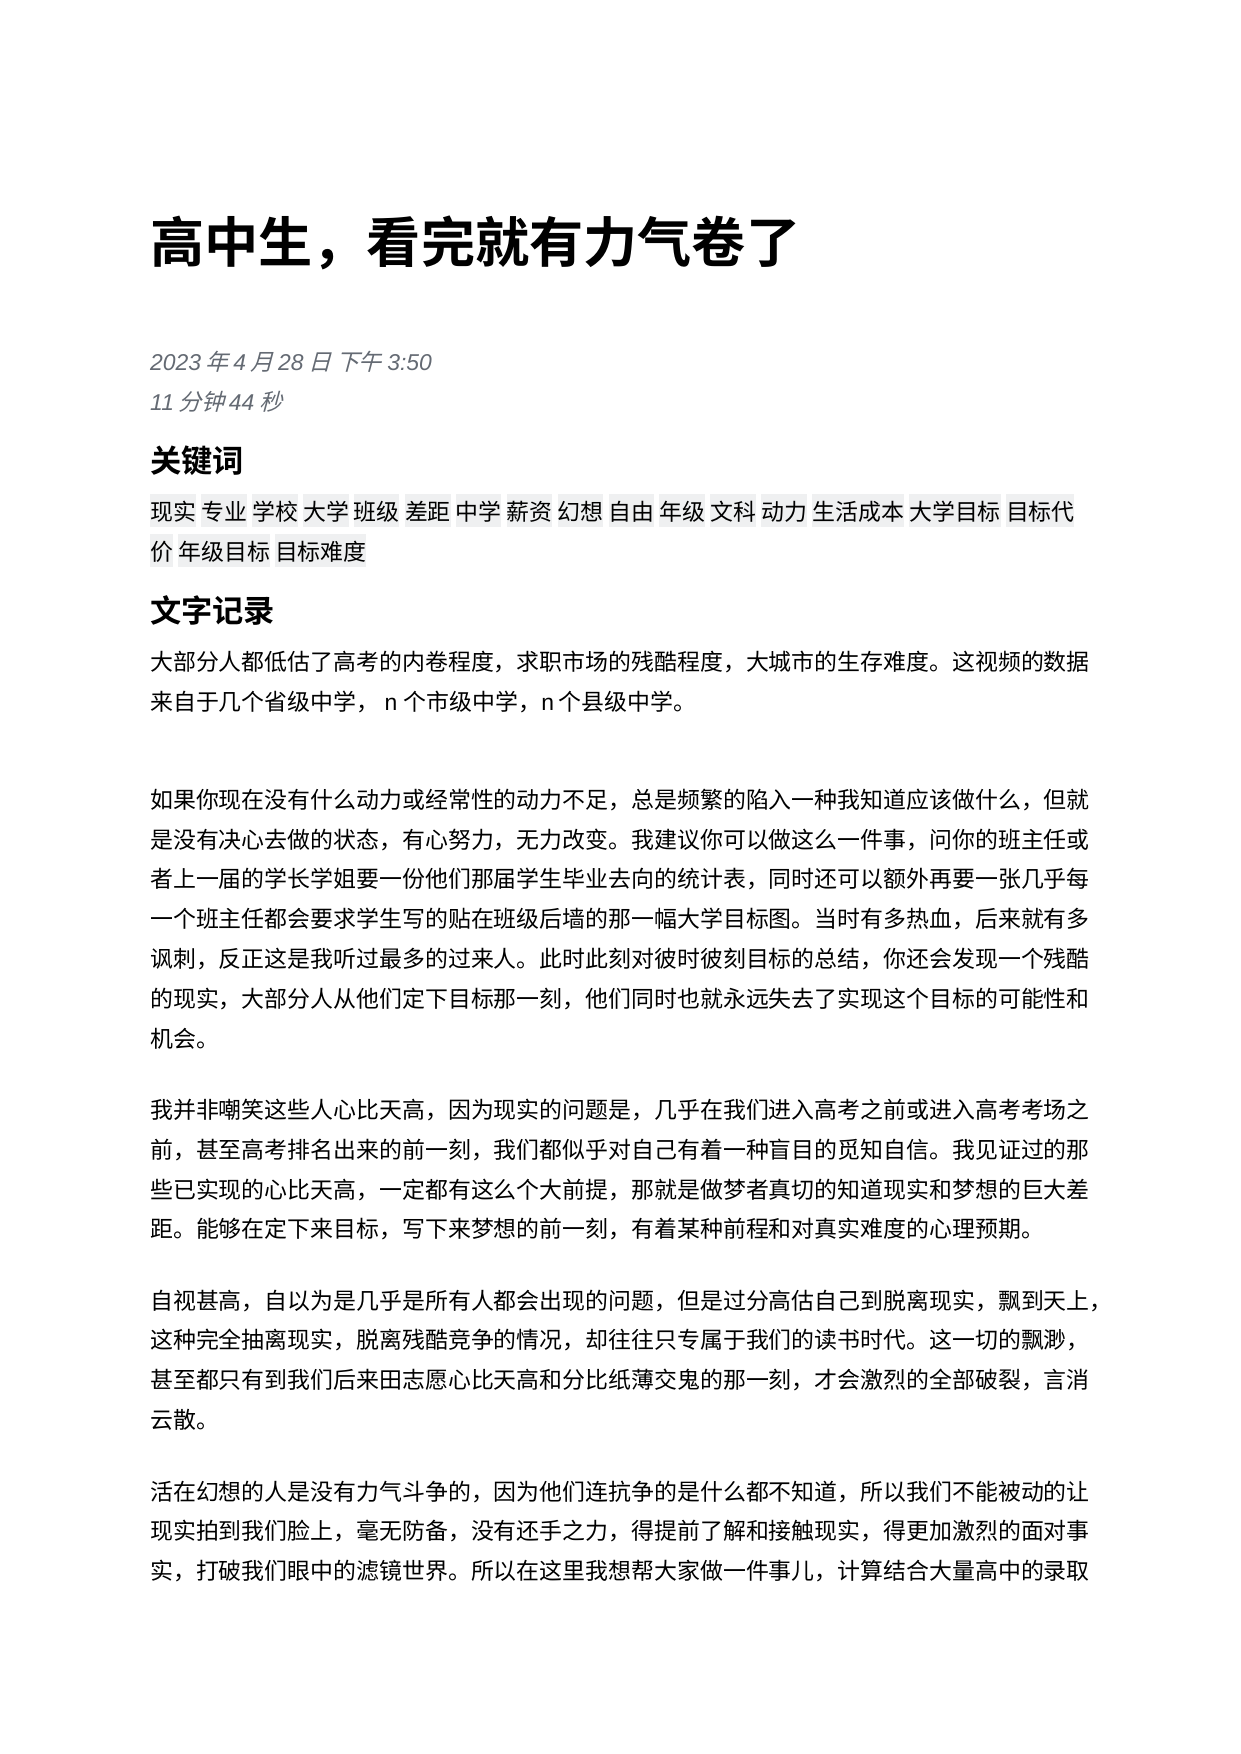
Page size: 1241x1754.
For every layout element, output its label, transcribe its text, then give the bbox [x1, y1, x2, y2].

text 高中生，看完就有力气卷了 [150, 200, 1090, 278]
text 2023年4月28日 下午 3:50 11分钟44秒 [150, 344, 1090, 417]
text 大部分人都低估了高考的内卷程度，求职市场的残酷程度，大城市的生存难度。这视频的数据来自于几个省级中学， n 个市级中学，n个县级中学。 [150, 644, 1090, 717]
text 现实 专业 学校 大学 班级 差距 中学 薪资 幻想 自由 年级 文科 动力 生活成本 大学目标 目标代价 年级目标 目标难度 [150, 494, 1090, 567]
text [150, 782, 1090, 1586]
